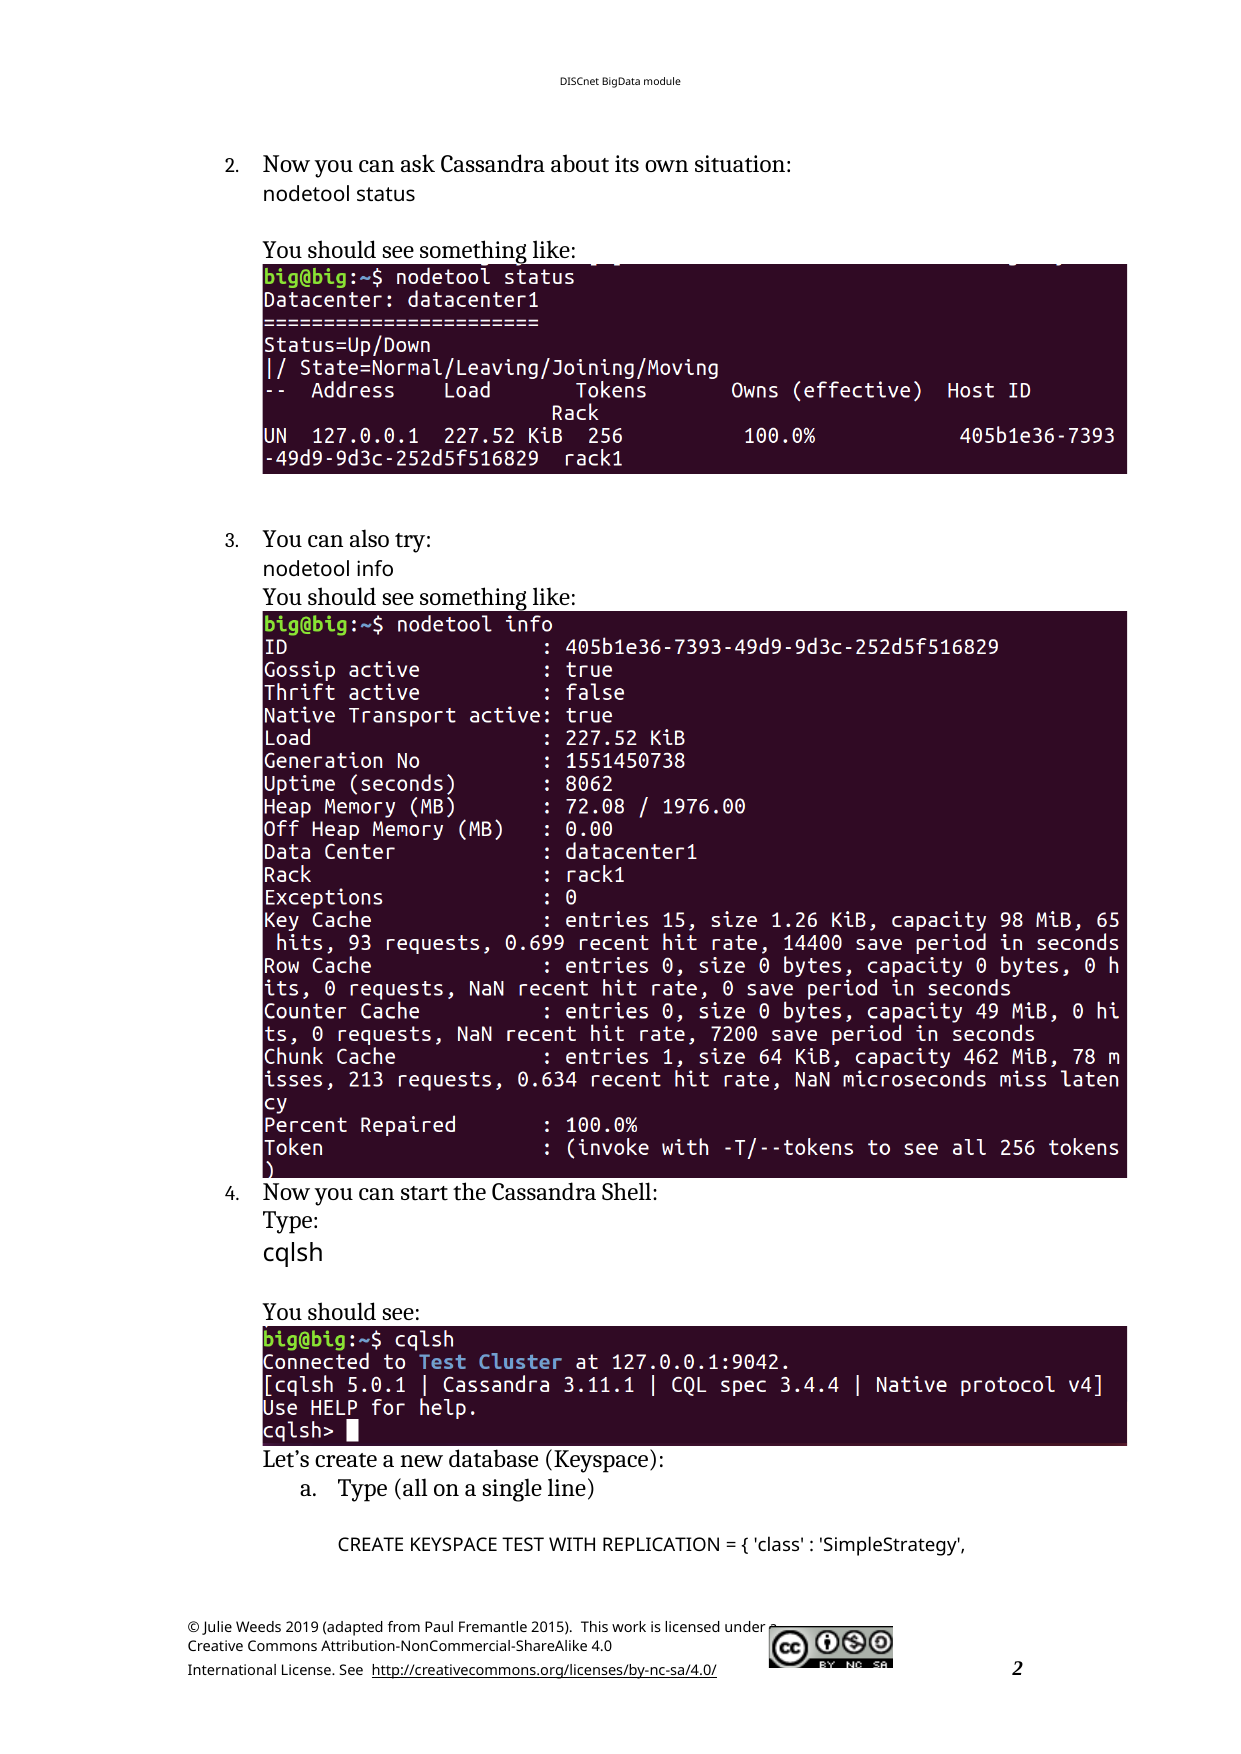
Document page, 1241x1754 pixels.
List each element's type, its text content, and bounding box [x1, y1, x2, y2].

list Now you can start the Cassandra Shell: Type: [225, 1177, 1053, 1235]
picture [262, 264, 1128, 474]
picture [262, 611, 1128, 1178]
picture [768, 1626, 893, 1668]
text cqlsh You should see: Let’s create a new database (Keyspace): [262, 1446, 1053, 1474]
text cqlsh You should see: Let’s create a new database (Keyspace): [262, 1235, 1053, 1326]
picture [262, 1326, 1128, 1446]
list Type (all on a single line) CREATE KEYSPACE TEST WITH REPLICATION = { 'class' : 'SimpleStrategy', 'replication_factor' : 1 }; [300, 1474, 1053, 1557]
